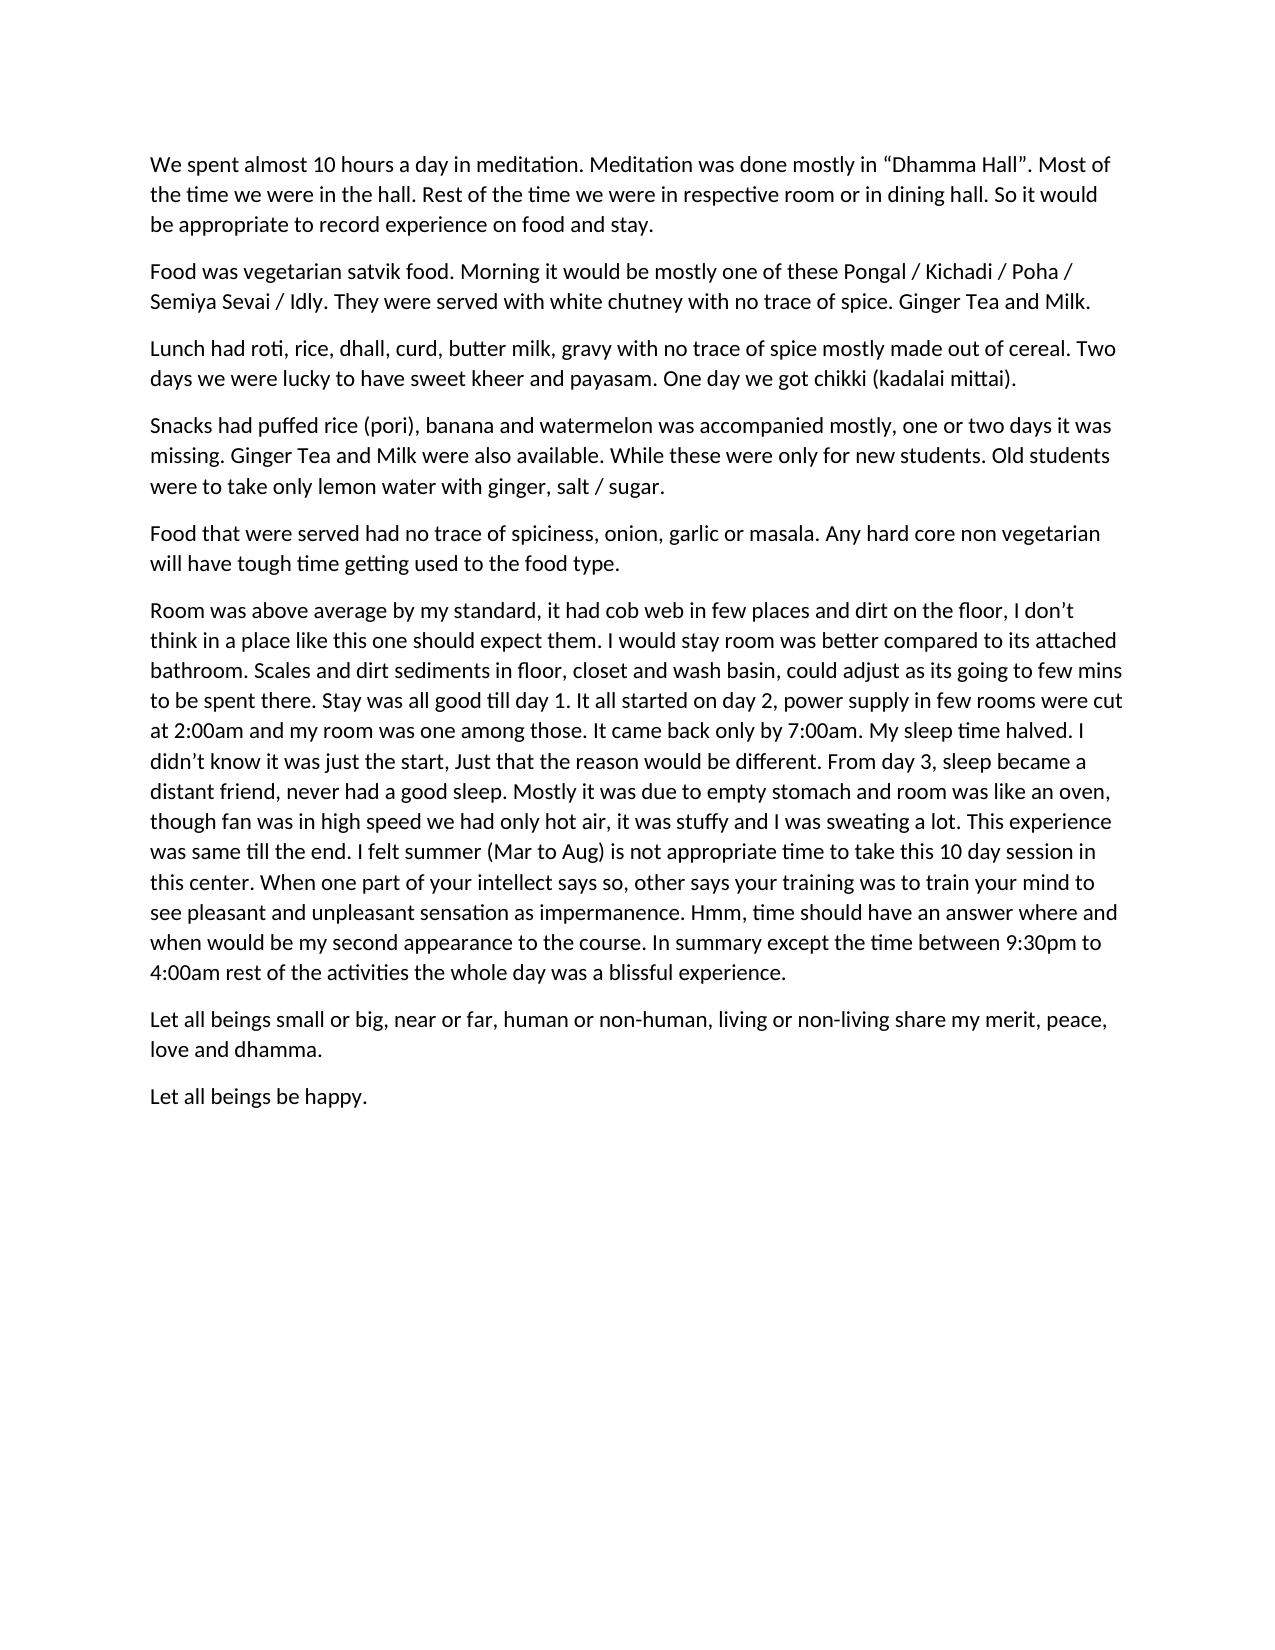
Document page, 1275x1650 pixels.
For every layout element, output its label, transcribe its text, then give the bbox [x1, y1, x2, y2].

text Let all beings be happy. [150, 1082, 1125, 1110]
text Room was above average by my standard, it had cob web in few places and dirt on the floor, I don’t think in a place like this one should expect them. I would stay room was better compared to its attached bathroom. Scales and dirt sediments in floor, closet and wash basin, could adjust as its going to few mins to be spent there. Stay was all good till day 1. It all started on day 2, power supply in few rooms were cut at 2:00am and my room was one among those. It came back only by 7:00am. My sleep time halved. I didn’t know it was just the start, Just that the reason would be different. From day 3, sleep became a distant friend, never had a good sleep. Mostly it was due to empty stomach and room was like an oven, though fan was in high speed we had only hot air, it was stuffy and I was sweating a lot. This experience was same till the end. I felt summer (Mar to Aug) is not appropriate time to take this 10 day session in this center. When one part of your intellect says so, other says your training was to train your mind to see pleasant and unpleasant sensation as impermanence. Hmm, time should have an answer where and when would be my second appearance to the course. In summary except the time between 9:30pm to 4:00am rest of the activities the whole day was a blissful experience. [150, 596, 1125, 986]
text Food that were served had no trace of spiciness, onion, garlic or masala. Any hard core non vegetarian will have tough time getting used to the food type. [150, 519, 1125, 577]
text Food was vegetarian satvik food. Morning it would be mostly one of these Pongal / Kichadi / Poha / Semiya Sevai / Idly. They were served with white chutney with no trace of spice. Ginger Tea and Milk. [150, 257, 1125, 316]
text We spent almost 10 hours a day in meditation. Meditation was done mostly in “Dhamma Hall”. Most of the time we were in the hall. Rest of the time we were in respective room or in dining hall. So it would be appropriate to record experience on food and stay. [150, 150, 1125, 238]
text Lunch had roti, rice, dhall, curd, butter milk, gravy with no trace of spice mostly made out of cereal. Two days we were lucky to have sweet kheer and payasam. One day we got chikki (kadalai mittai). [150, 334, 1125, 393]
text Snacks had puffed rice (pori), banana and watermelon was accompanied mostly, one or two days it was missing. Ginger Tea and Milk were also available. While these were only for new students. Old students were to take only lemon water with ginger, salt / sugar. [150, 411, 1125, 500]
text Let all beings small or big, near or far, human or non-human, living or non-living share my merit, peace, love and dhamma. [150, 1005, 1125, 1063]
